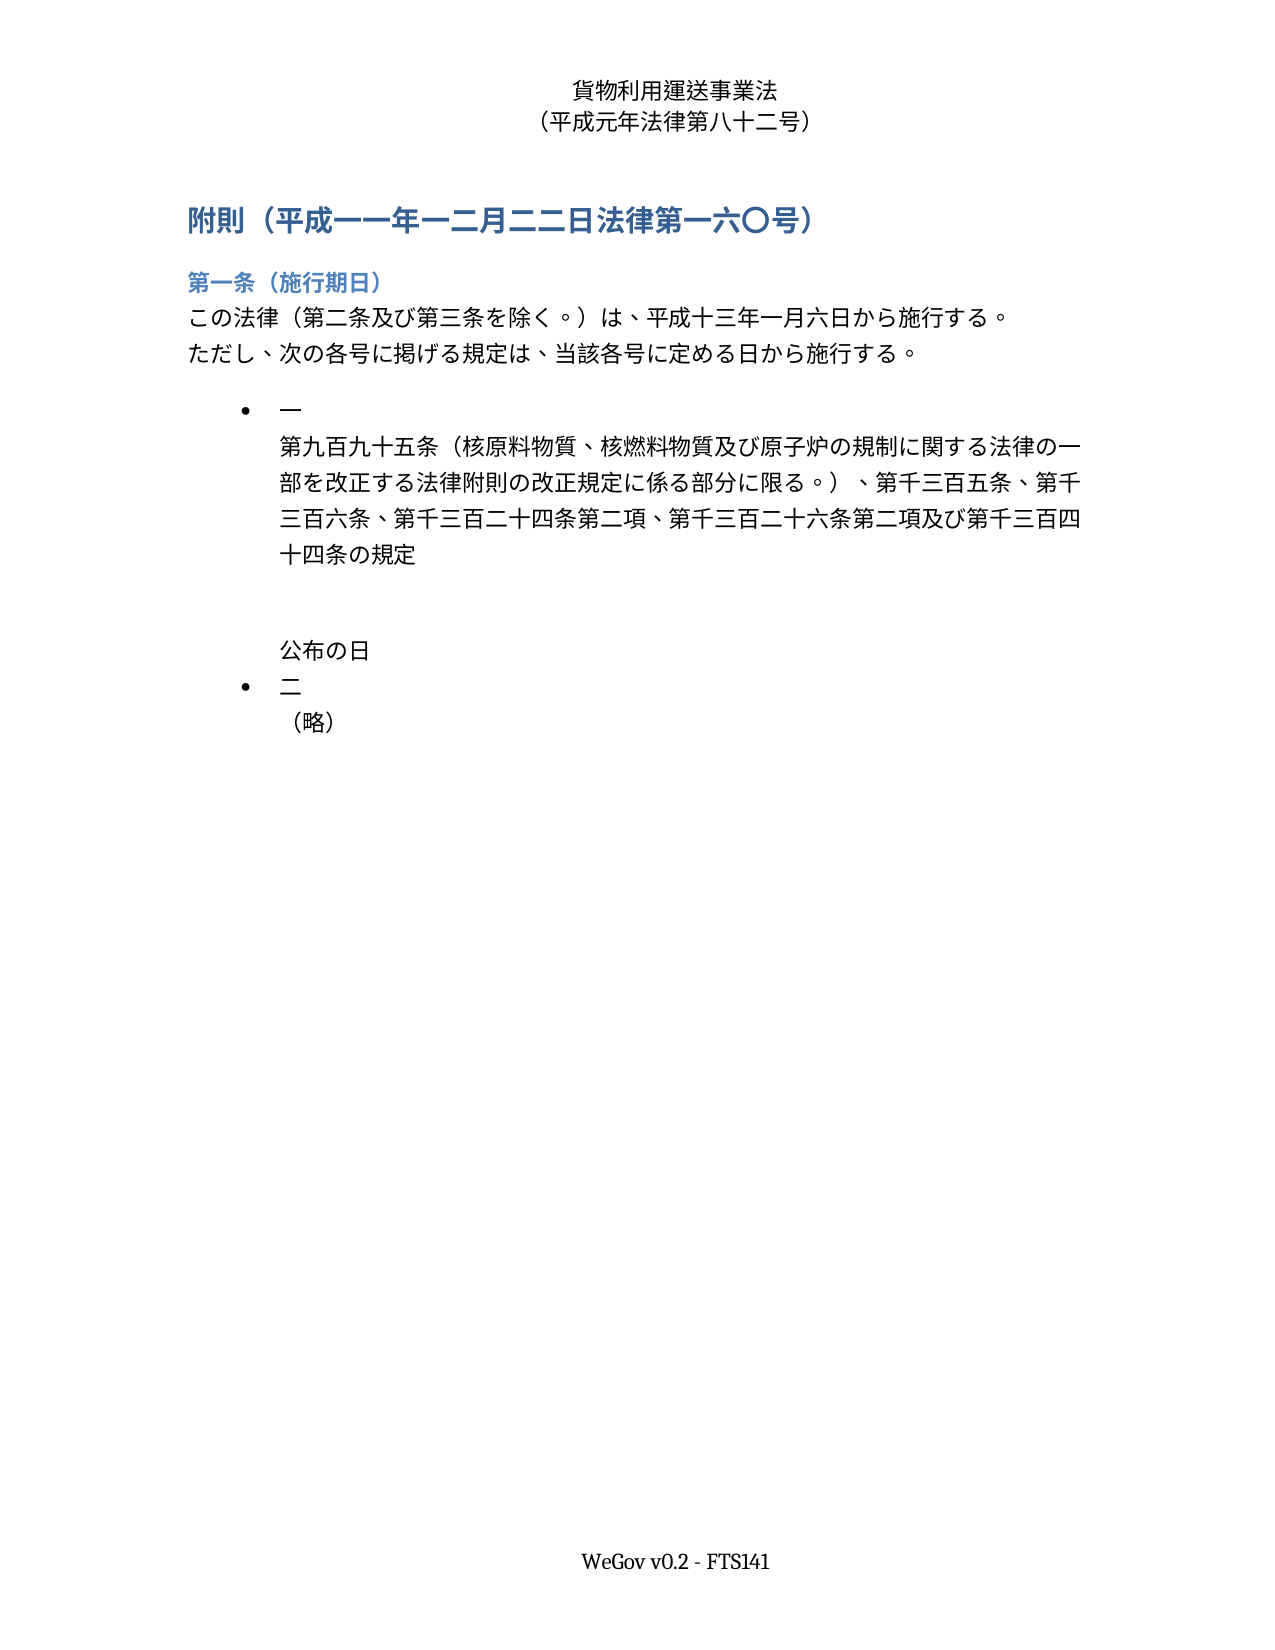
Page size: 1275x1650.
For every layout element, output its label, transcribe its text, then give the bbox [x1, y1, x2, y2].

list 一 第九百九十五条（核原料物質、核燃料物質及び原子炉の規制に関する法律の一部を改正する法律附則の改正規定に係る部分に限る。）、第千三百五条、第千三百六条、第千三百二十四条第二項、第千三百二十六条第二項及び第千三百四十四条の規定 公布の日 [242, 395, 1087, 666]
text この法律（第二条及び第三条を除く。）は、平成十三年一月六日から施行する。 ただし、次の各号に掲げる規定は、当該各号に定める日から施行する。 [187, 302, 1087, 369]
subtitle 附則（平成一一年一二月二二日法律第一六〇号） [187, 200, 1087, 240]
subtitle 第一条（施行期日） [187, 266, 1087, 298]
list 二 （略） [242, 671, 1087, 738]
